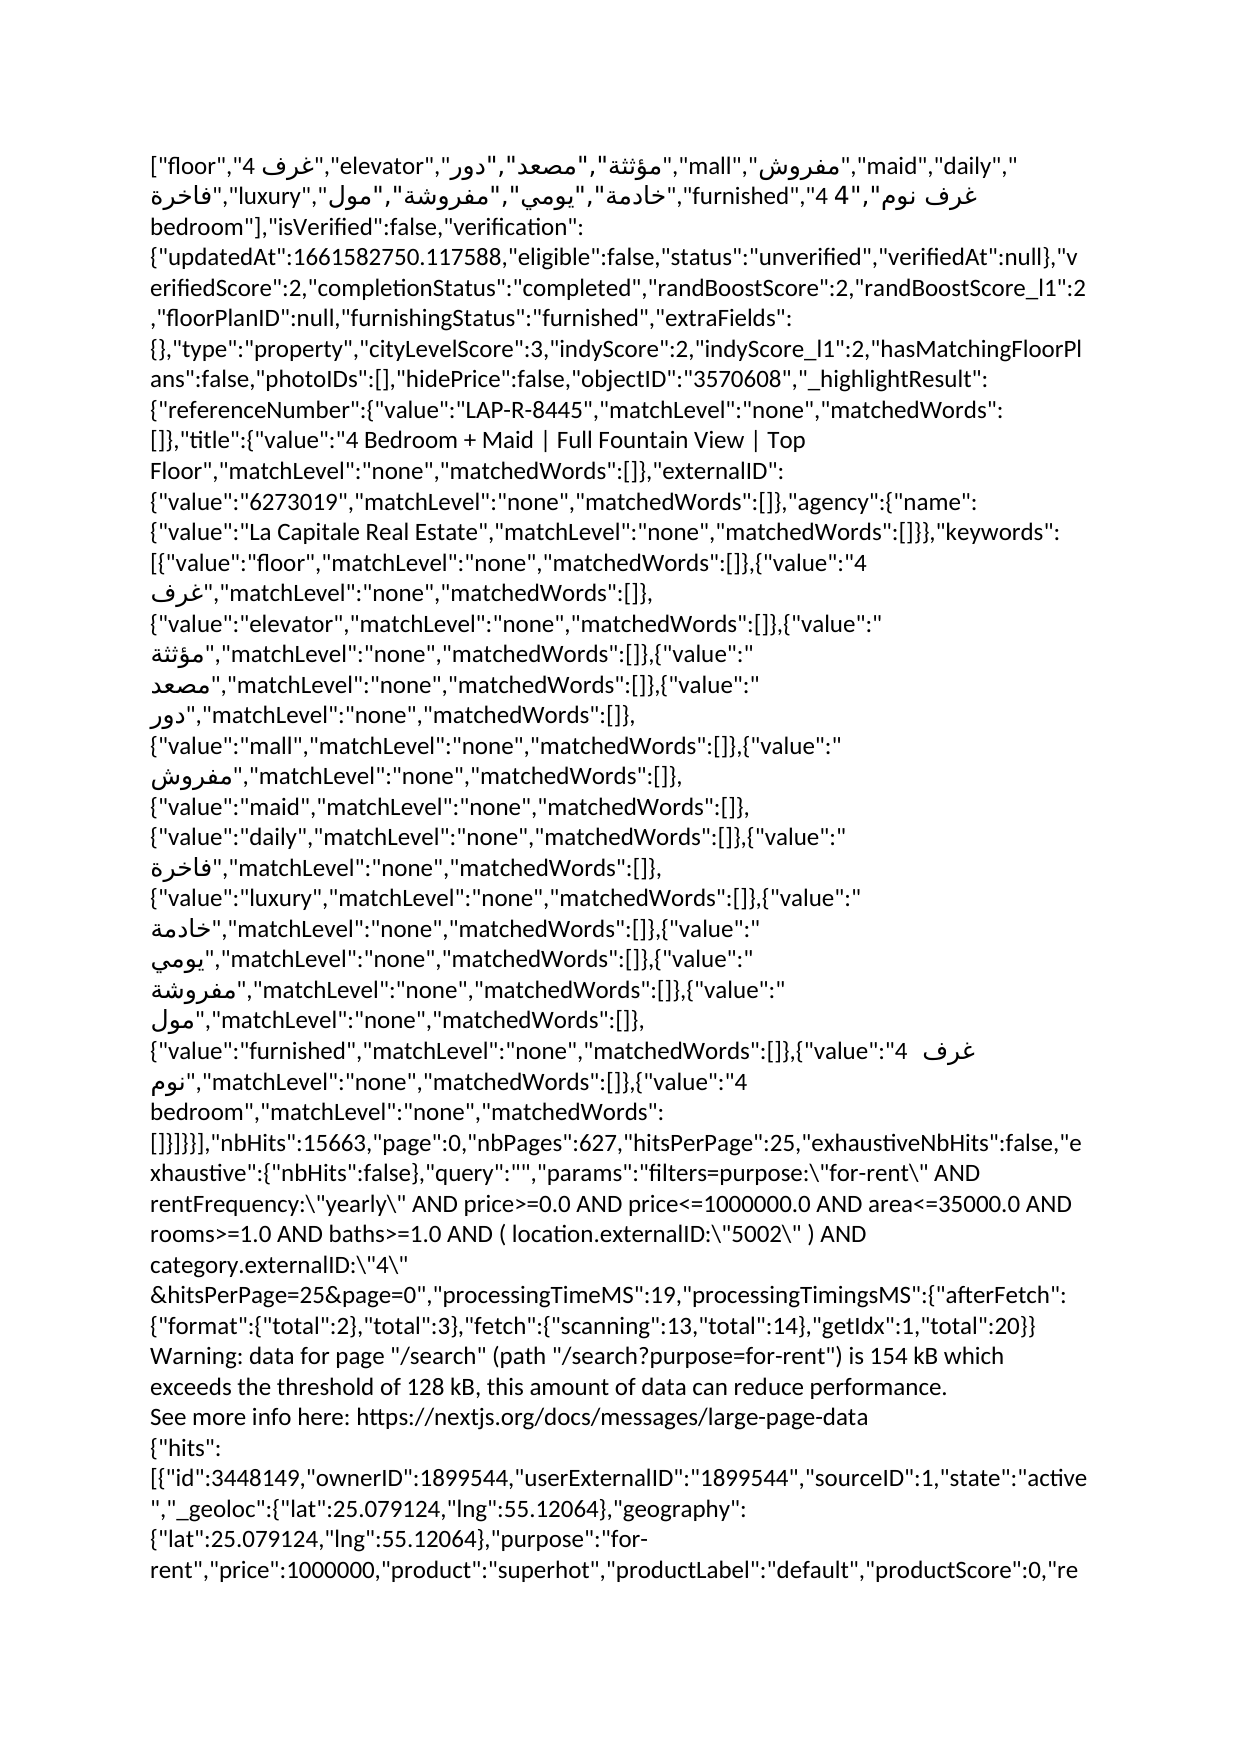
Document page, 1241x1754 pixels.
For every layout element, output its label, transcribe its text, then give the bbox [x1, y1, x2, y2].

text See more info here: https://nextjs.org/docs/messages/large-page-data [150, 1401, 1090, 1432]
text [150, 150, 1090, 1340]
text Warning: data for page "/search" (path "/search?purpose=for-rent") is 154 kB which exceeds the threshold of 128 kB, this amount of data can reduce performance. [150, 1340, 1090, 1401]
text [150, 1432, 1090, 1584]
